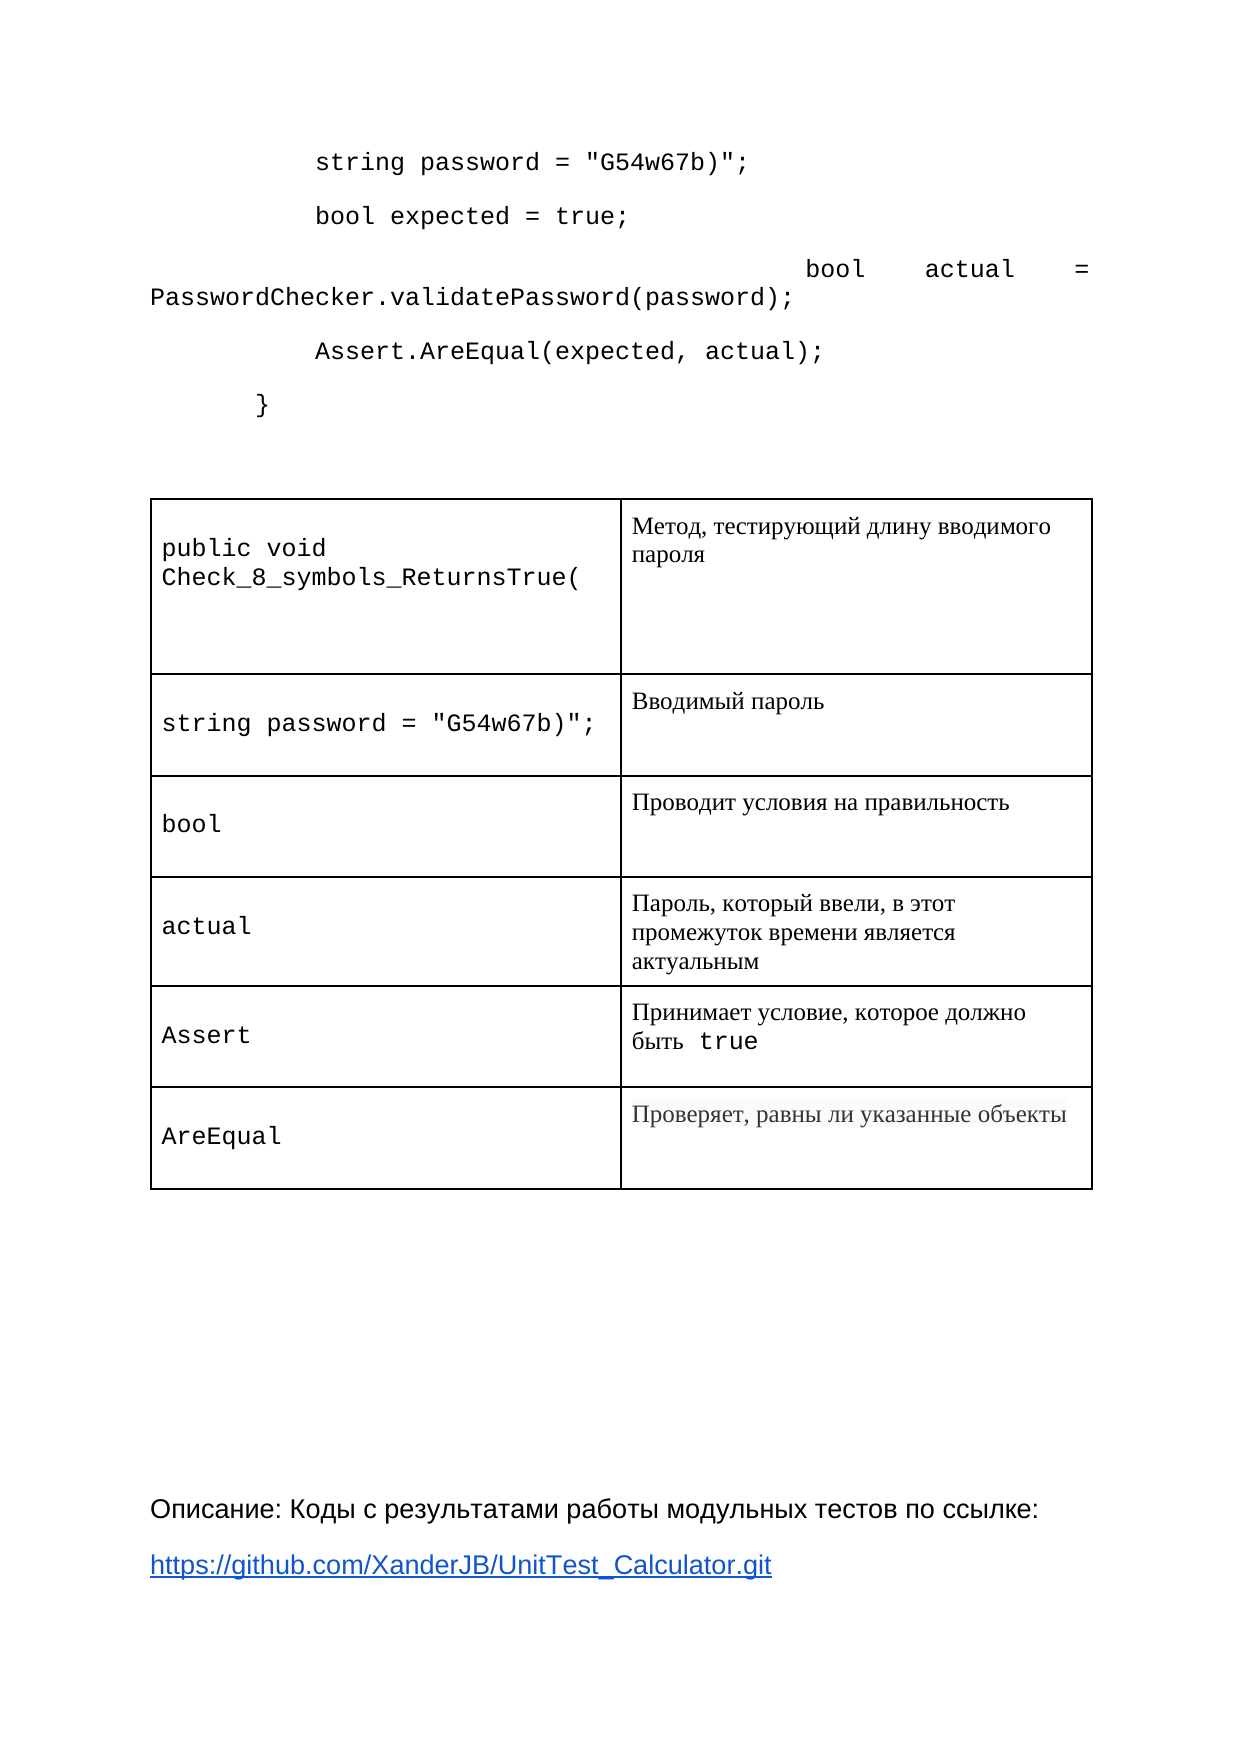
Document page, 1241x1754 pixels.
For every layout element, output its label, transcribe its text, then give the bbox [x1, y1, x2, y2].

text } [150, 392, 1090, 420]
text Описание: Коды с результатами работы модульных тестов по ссылке: [150, 1493, 1090, 1524]
table_cell string password = "G54w67b)"; [152, 675, 620, 774]
table_cell actual [152, 878, 620, 985]
table_cell Проводит условия на правильность [622, 777, 1091, 876]
text bool expected = true; [150, 203, 1090, 232]
table_cell Проверяет, равны ли указанные объекты [622, 1088, 1091, 1187]
table_header Метод, тестирующий длину вводимого пароля [622, 500, 1091, 673]
text Assert.AreEqual(expected, actual); [150, 338, 1090, 367]
text bool actual = PasswordChecker.validatePassword(password); [150, 257, 1090, 313]
table_cell AreEqual [152, 1088, 620, 1187]
table_cell Assert [152, 987, 620, 1086]
table_cell Пароль, который ввели, в этот промежуток времени является актуальным [622, 878, 1091, 985]
table_cell Принимает условие, которое должно быть true [622, 987, 1091, 1086]
table_header public void Check_8_symbols_ReturnsTrue( [152, 500, 620, 673]
table_cell bool [152, 777, 620, 876]
text string password = "G54w67b)"; [150, 150, 1090, 178]
text https://github.com/XanderJB/UnitTest_Calculator.git [150, 1549, 1090, 1580]
table_cell Вводимый пароль [622, 675, 1091, 774]
